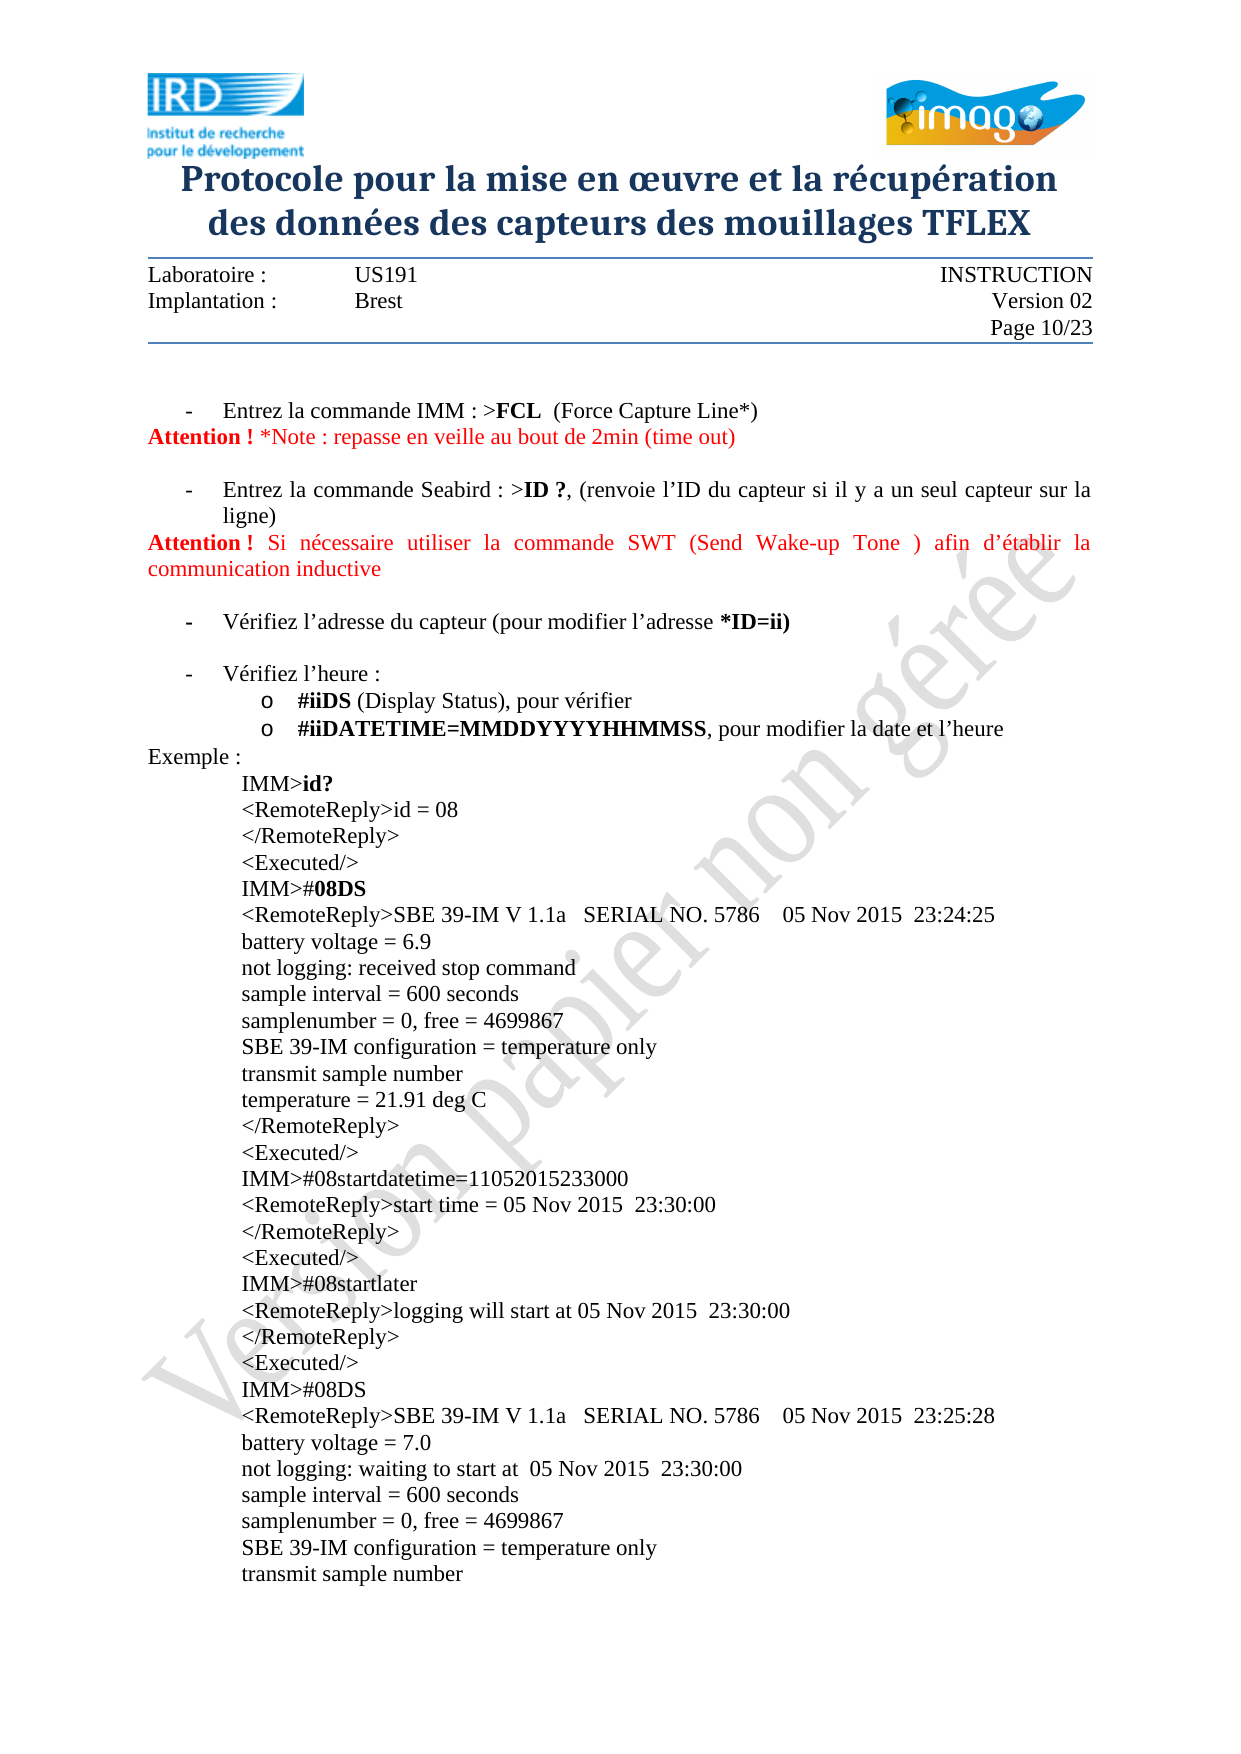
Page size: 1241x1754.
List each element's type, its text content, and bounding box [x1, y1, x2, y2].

text Attention ! *Note : repasse en veille au bout de 2min (time out) [148, 423, 1093, 450]
text not logging: waiting to start at 05 Nov 2015 23:30:00 [241, 1455, 1093, 1481]
text </RemoteReply> [241, 1218, 1093, 1244]
text temperature = 21.91 deg C [241, 1086, 1093, 1112]
text samplenumber = 0, free = 4699867 [241, 1007, 1093, 1033]
text <RemoteReply>SBE 39-IM V 1.1a SERIAL NO. 5786 05 Nov 2015 23:25:28 [241, 1402, 1093, 1428]
text IMM>#08startdatetime=11052015233000 [241, 1165, 1093, 1191]
text <RemoteReply>start time = 05 Nov 2015 23:30:00 [241, 1191, 1093, 1218]
text transmit sample number [241, 1059, 1093, 1086]
text IMM>id? [241, 770, 1093, 796]
text IMM>#08DS [241, 1376, 1093, 1402]
list #iiDATETIME=MMDDYYYYHHMMSS, pour modifier la date et l’heure [260, 715, 1093, 743]
text sample interval = 600 seconds [241, 1481, 1093, 1508]
list #iiDS (Display Status), pour vérifier [260, 687, 1093, 715]
list Vérifiez l’adresse du capteur (pour modifier l’adresse *ID=ii) [185, 608, 1093, 634]
picture [147, 73, 304, 159]
text Exemple : [148, 743, 1093, 770]
text <RemoteReply>SBE 39-IM V 1.1a SERIAL NO. 5786 05 Nov 2015 23:24:25 [241, 901, 1093, 928]
text IMM>#08startlater [241, 1270, 1093, 1297]
picture [877, 73, 1093, 159]
text Attention ! Si nécessaire utiliser la commande SWT (Send Wake-up Tone ) afin d’établir la communication inductive [148, 529, 1093, 581]
text sample interval = 600 seconds [241, 981, 1093, 1007]
text <Executed/> [241, 1244, 1093, 1270]
list Entrez la commande IMM : >FCL (Force Capture Line*) [185, 397, 1093, 423]
text <Executed/> [241, 1139, 1093, 1165]
list Vérifiez l’heure : [185, 661, 1093, 687]
text battery voltage = 7.0 [241, 1428, 1093, 1455]
text </RemoteReply> [241, 822, 1093, 849]
text <Executed/> [241, 1349, 1093, 1376]
text <RemoteReply>id = 08 [241, 796, 1093, 822]
text <RemoteReply>logging will start at 05 Nov 2015 23:30:00 [241, 1297, 1093, 1323]
text </RemoteReply> [241, 1112, 1093, 1139]
list Entrez la commande Seabird : >ID ?, (renvoie l’ID du capteur si il y a un seul capteur sur la ligne) [185, 476, 1093, 529]
text IMM>#08DS [241, 875, 1093, 901]
text </RemoteReply> [241, 1323, 1093, 1349]
text not logging: received stop command [241, 954, 1093, 981]
text transmit sample number [241, 1560, 1093, 1587]
text SBE 39-IM configuration = temperature only [241, 1033, 1093, 1059]
text battery voltage = 6.9 [241, 928, 1093, 954]
text <Executed/> [241, 849, 1093, 875]
text SBE 39-IM configuration = temperature only [241, 1534, 1093, 1560]
text samplenumber = 0, free = 4699867 [241, 1508, 1093, 1534]
